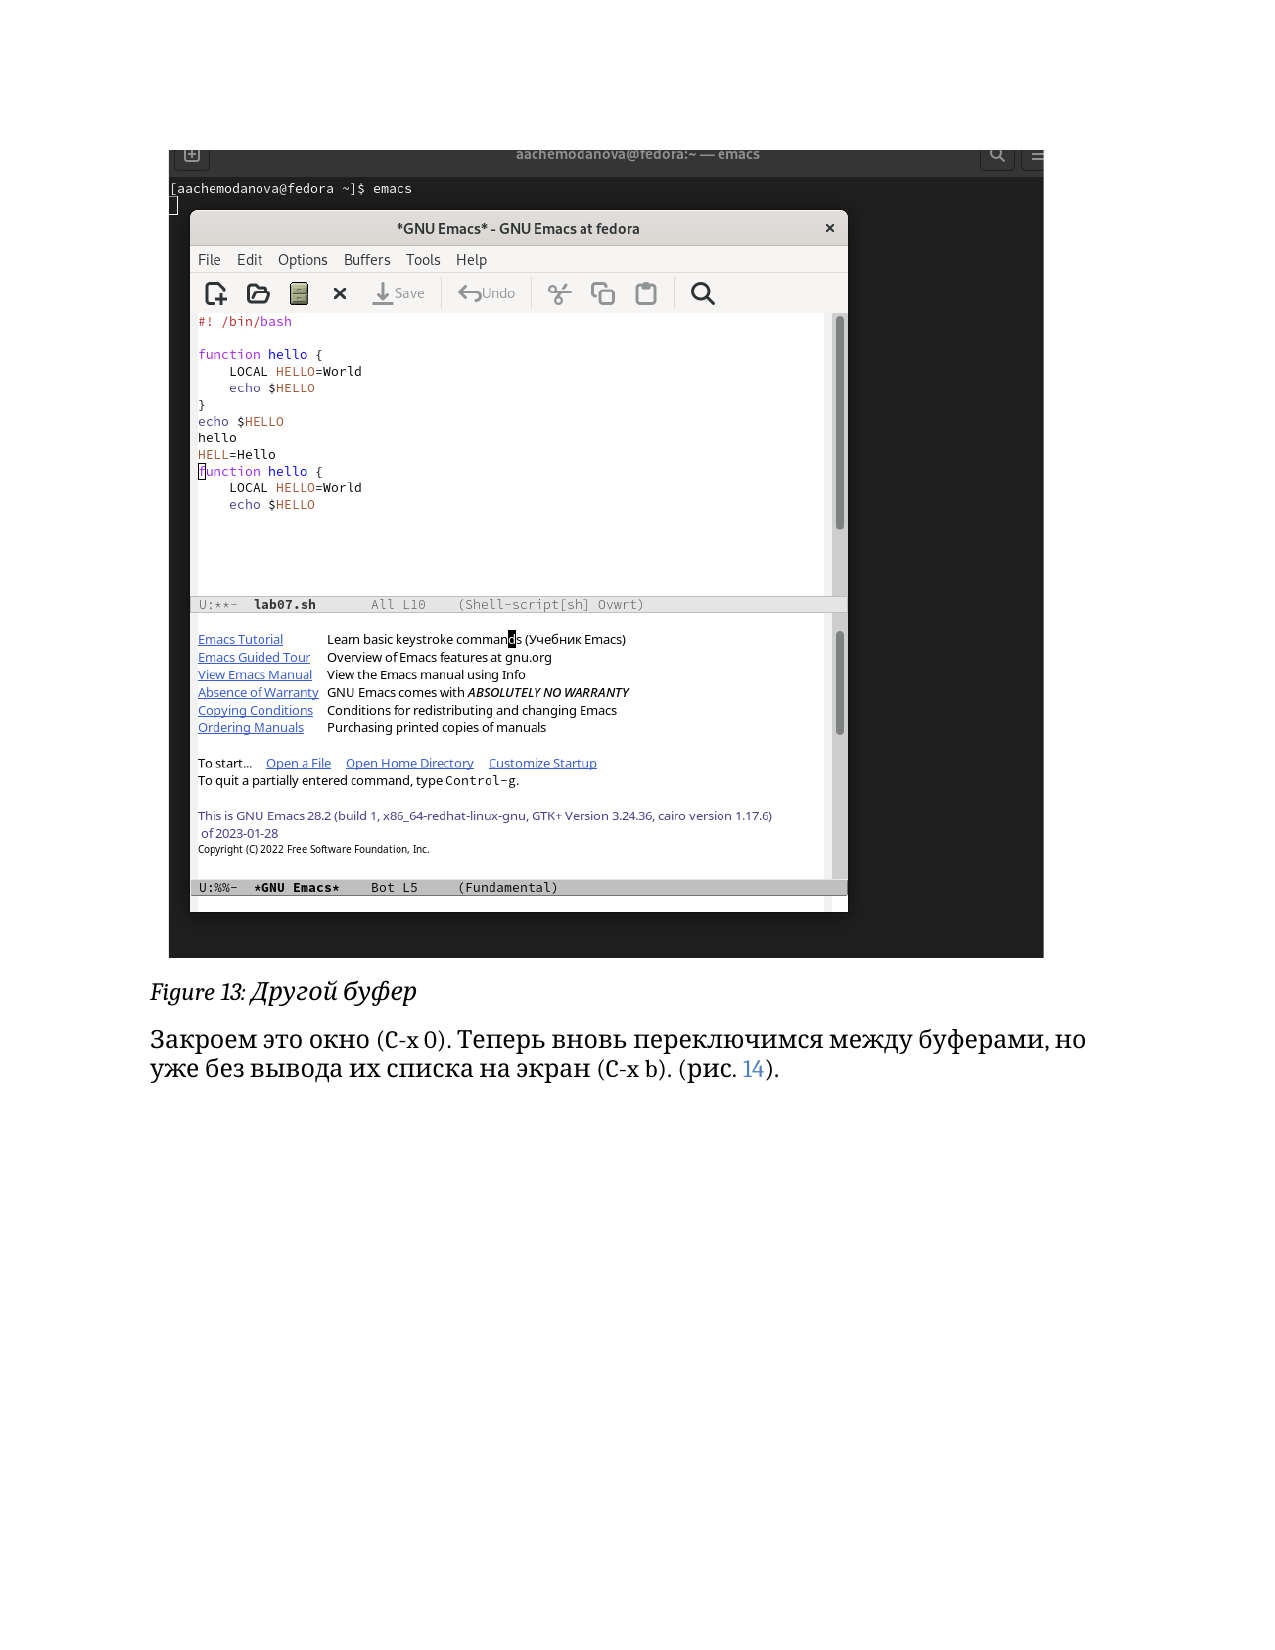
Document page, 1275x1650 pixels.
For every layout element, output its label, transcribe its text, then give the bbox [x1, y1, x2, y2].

picture [168, 150, 1044, 958]
text Figure 13: Другой буфер [150, 978, 1125, 1007]
text Закроем это окно (C-x 0). Теперь вновь переключимся между буферами, но уже без вывода их списка на экран (C-x b). (рис. 14). [150, 1026, 1125, 1083]
